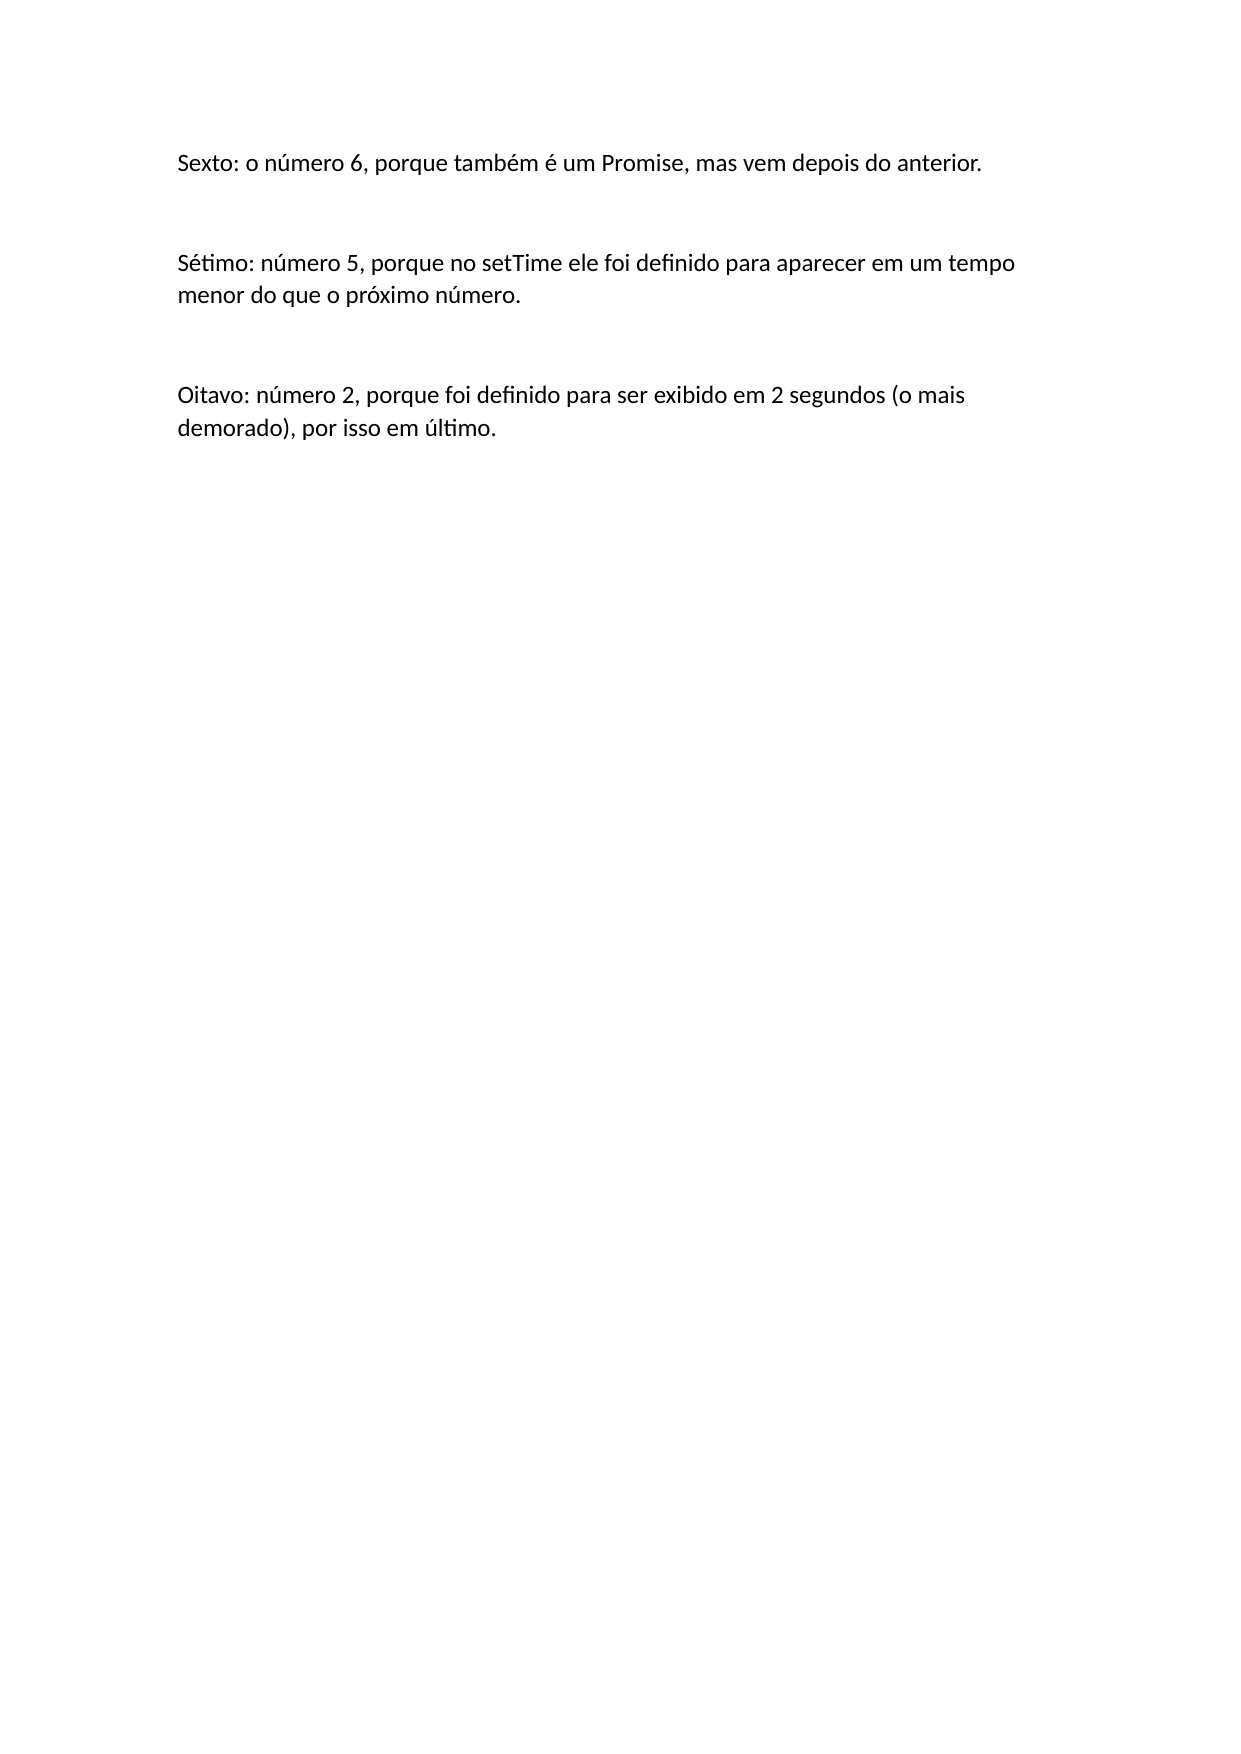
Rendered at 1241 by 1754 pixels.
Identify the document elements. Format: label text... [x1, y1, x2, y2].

text Oitavo: número 2, porque foi definido para ser exibido em 2 segundos (o mais demorado), por isso em último. [177, 379, 1063, 442]
text Sexto: o número 6, porque também é um Promise, mas vem depois do anterior. [177, 148, 1063, 178]
text Sétimo: número 5, porque no setTime ele foi definido para aparecer em um tempo menor do que o próximo número. [177, 247, 1063, 310]
